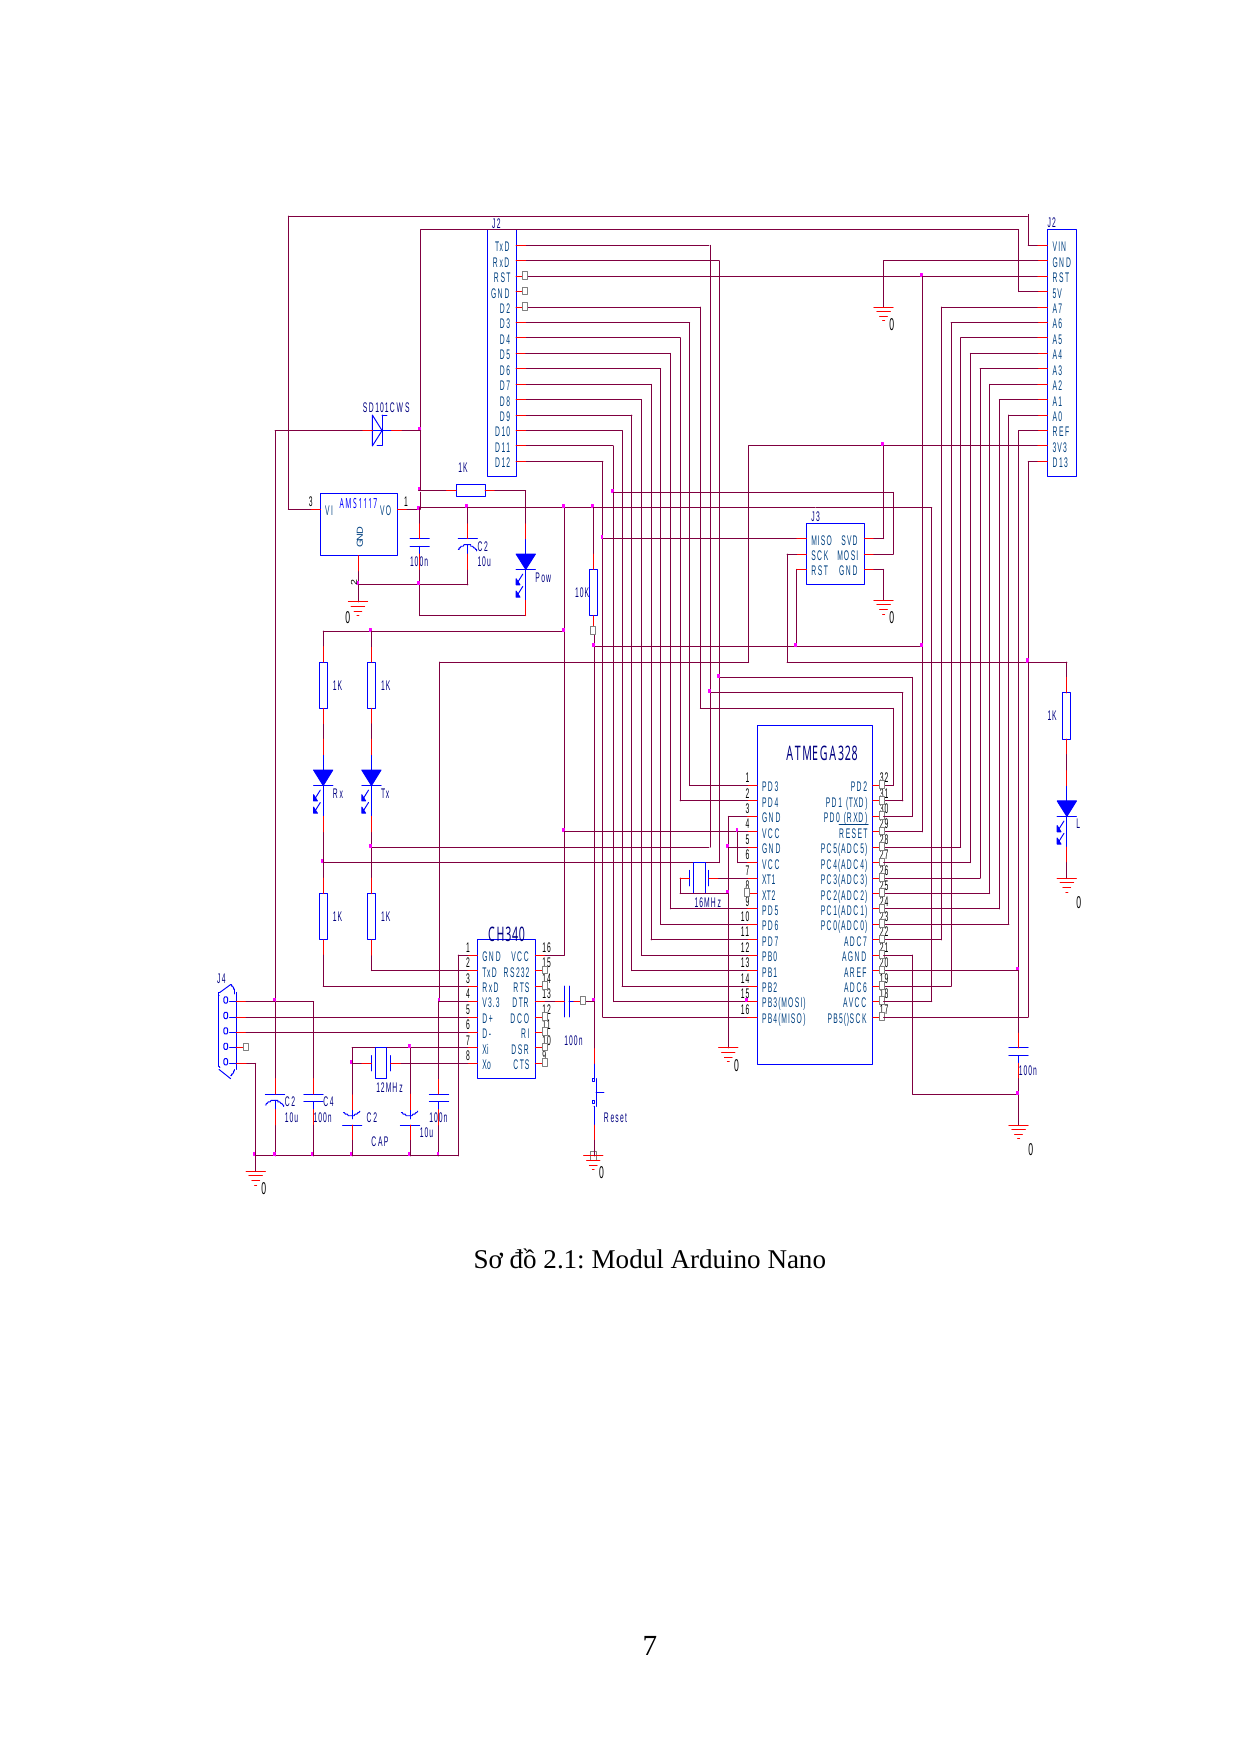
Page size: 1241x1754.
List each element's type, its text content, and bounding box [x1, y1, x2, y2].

text Sơ đồ 2.1: Modul Arduino Nano [207, 1243, 1092, 1274]
